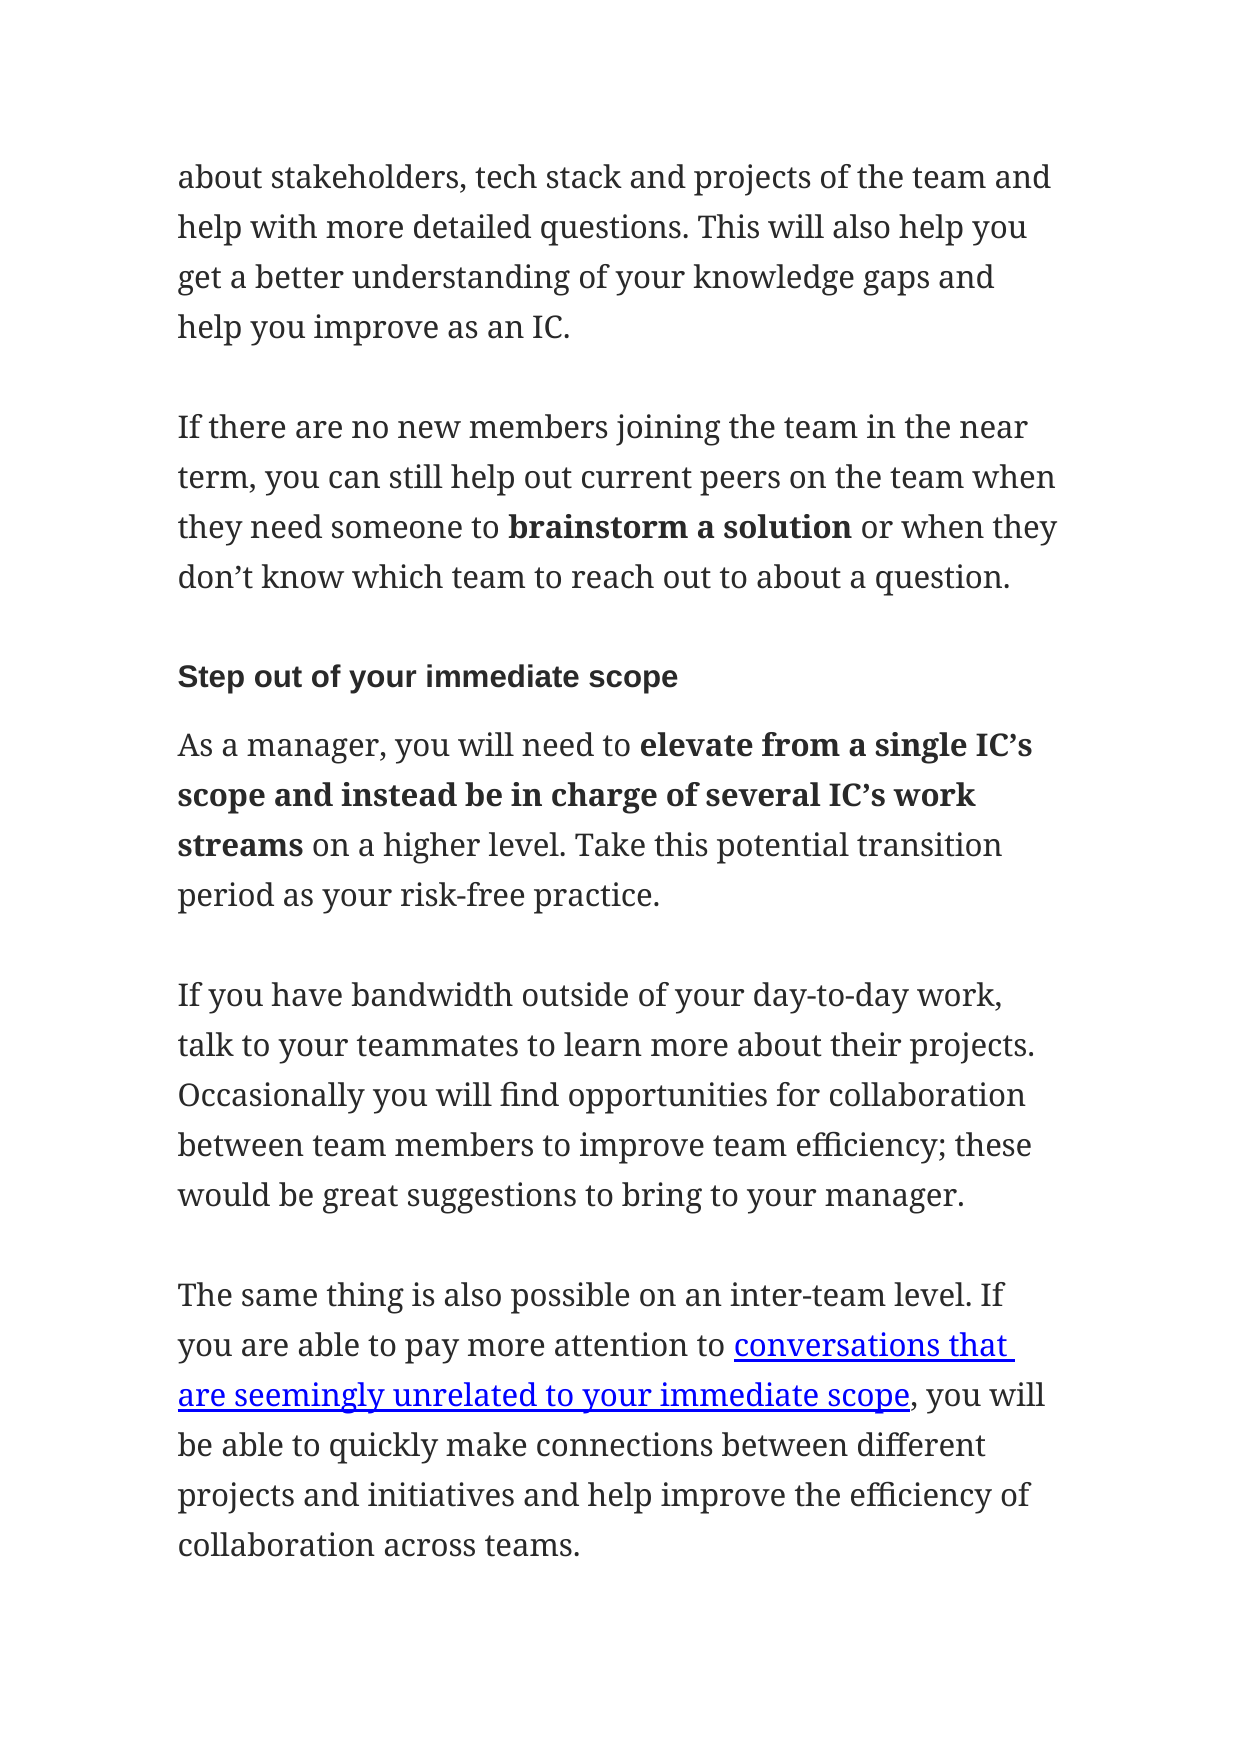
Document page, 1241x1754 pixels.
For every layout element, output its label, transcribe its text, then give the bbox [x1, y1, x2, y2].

text The same thing is also possible on an inter-team level. If you are able to pay more attention to conversations that are seemingly unrelated to your immediate scope, you will be able to quickly make connections between different projects and initiatives and help improve the efficiency of collaboration across teams. [177, 1266, 1063, 1566]
text If you have bandwidth outside of your day-to-day work, talk to your teammates to learn more about their projects. Occasionally you will find opportunities for collaboration between team members to improve team efficiency; these would be great suggestions to bring to your manager. [177, 966, 1063, 1216]
text If there are no new members joining the team in the near term, you can still help out current peers on the team when they need someone to brainstorm a solution or when they don’t know which team to reach out to about a question. [177, 398, 1063, 598]
text Step out of your immediate scope [177, 657, 1063, 694]
text As a manager, you will need to elevate from a single IC’s scope and instead be in charge of several IC’s work streams on a higher level. Take this potential transition period as your risk-free practice. [177, 716, 1063, 916]
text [177, 148, 1063, 348]
